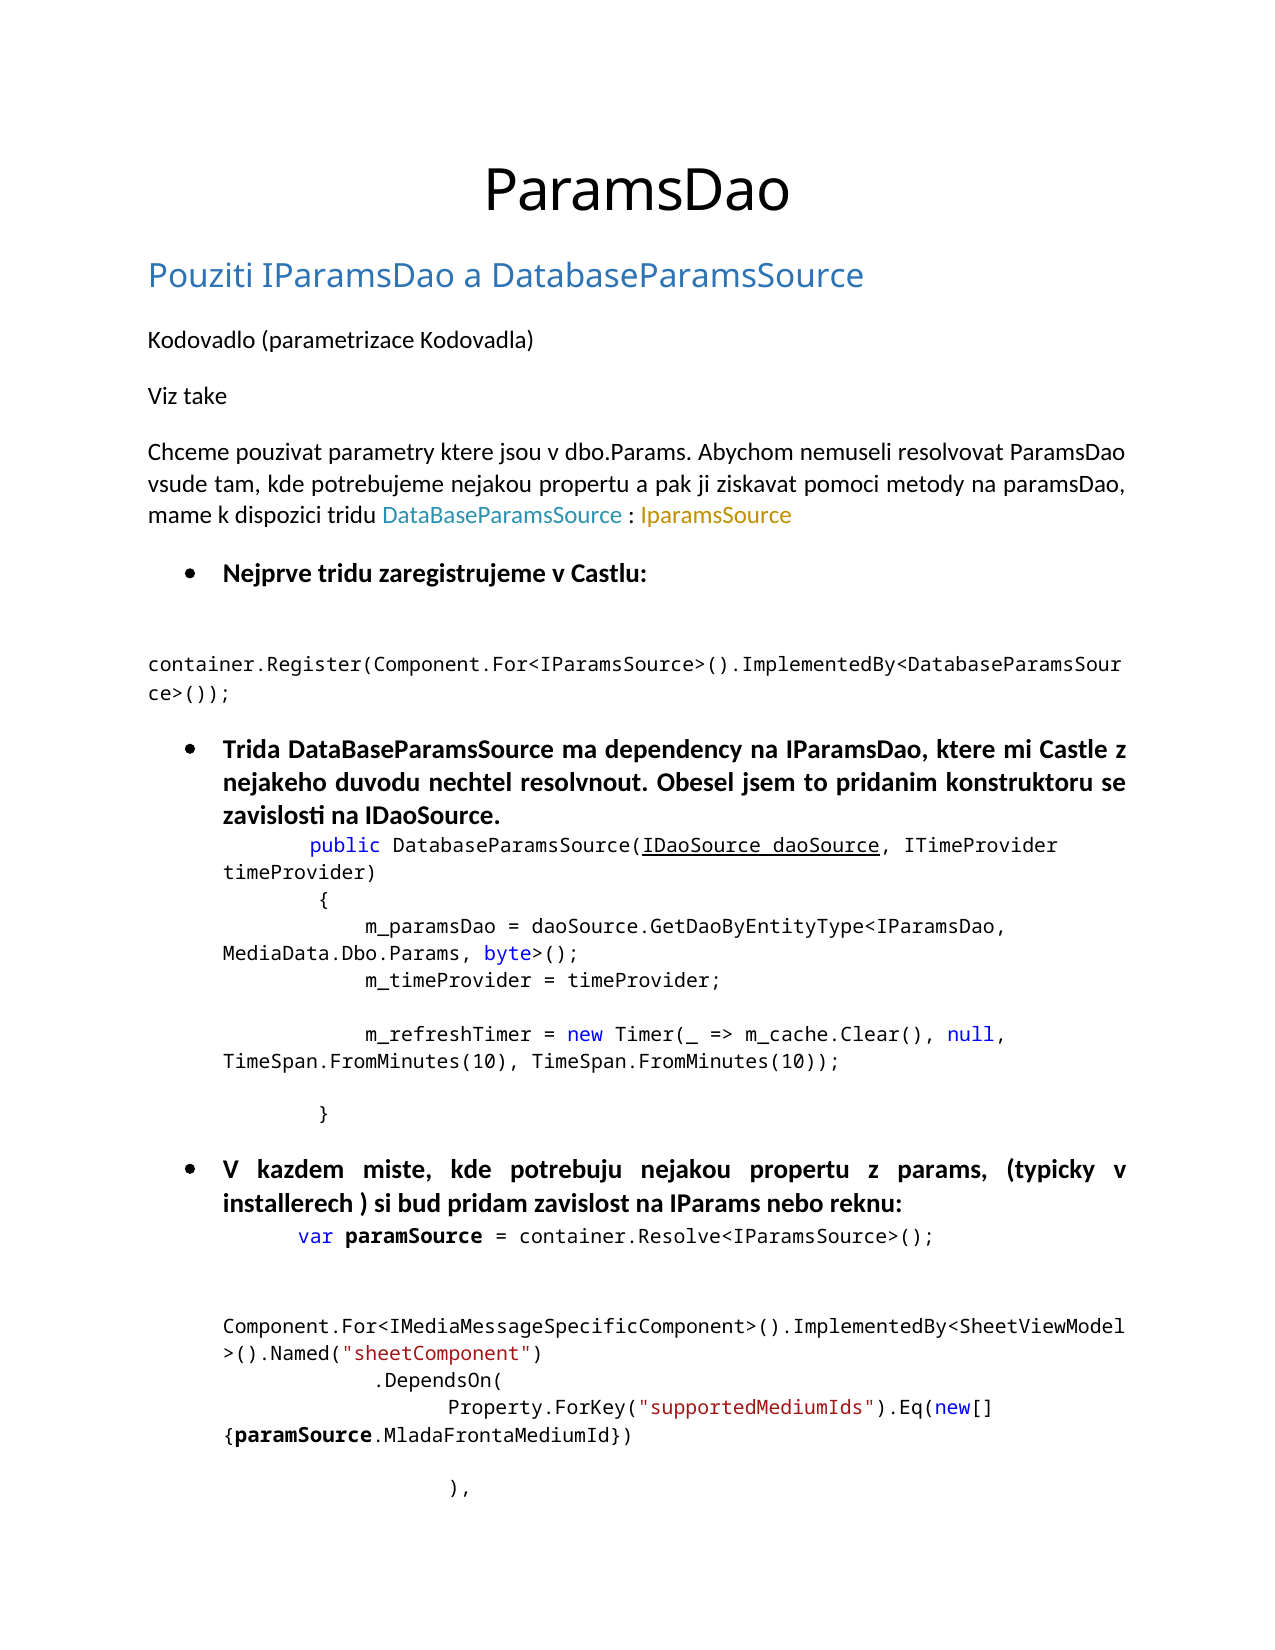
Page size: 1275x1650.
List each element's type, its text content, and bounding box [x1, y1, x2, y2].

list var paramSource = container.Resolve<IParamsSource>(); [298, 1221, 1127, 1250]
text Chceme pouzivat parametry ktere jsou v dbo.Params. Abychom nemuseli resolvovat ParamsDao vsude tam, kde potrebujeme nejakou propertu a pak ji ziskavat pomoci metody na paramsDao, mame k dispozici tridu DataBaseParamsSource : IparamsSource [148, 436, 1127, 530]
subtitle Pouziti IParamsDao a DatabaseParamsSource [148, 252, 1127, 297]
text container.Register(Component.For<IParamsSource>().ImplementedBy<DatabaseParamsSource>()); [148, 616, 1127, 706]
text Kodovadlo (parametrizace Kodovadla) [148, 325, 1127, 355]
text public DatabaseParamsSource(IDaoSource daoSource, ITimeProvider timeProvider) [223, 831, 1127, 885]
text m_refreshTimer = new Timer(_ => m_cache.Clear(), null, TimeSpan.FromMinutes(10), TimeSpan.FromMinutes(10)); [223, 1020, 1127, 1074]
list ), [298, 1474, 1127, 1501]
text Viz take [148, 380, 1127, 411]
list Trida DataBaseParamsSource ma dependency na IParamsDao, ktere mi Castle z nejakeho duvodu nechtel resolvnout. Obesel jsem to pridanim konstruktoru se zavislosti na IDaoSource. [185, 732, 1127, 831]
text Component.For<IMediaMessageSpecificComponent>().ImplementedBy<SheetViewModel>().Named("sheetComponent") [223, 1279, 1127, 1366]
text m_timeProvider = timeProvider; [223, 966, 1127, 993]
text Property.ForKey("supportedMediumIds").Eq(new[] {paramSource.MladaFrontaMediumId}) [223, 1393, 1127, 1449]
list Nejprve tridu zaregistrujeme v Castlu: [185, 557, 1127, 590]
list V kazdem miste, kde potrebuju nejakou propertu z params, (typicky v installerech ) si bud pridam zavislost na IParams nebo reknu: [185, 1152, 1127, 1220]
title ParamsDao [148, 148, 1127, 227]
text .DependsOn( [223, 1366, 1127, 1393]
text } [223, 1099, 1127, 1126]
text m_paramsDao = daoSource.GetDaoByEntityType<IParamsDao, MediaData.Dbo.Params, byte>(); [223, 912, 1127, 966]
text { [223, 885, 1127, 912]
